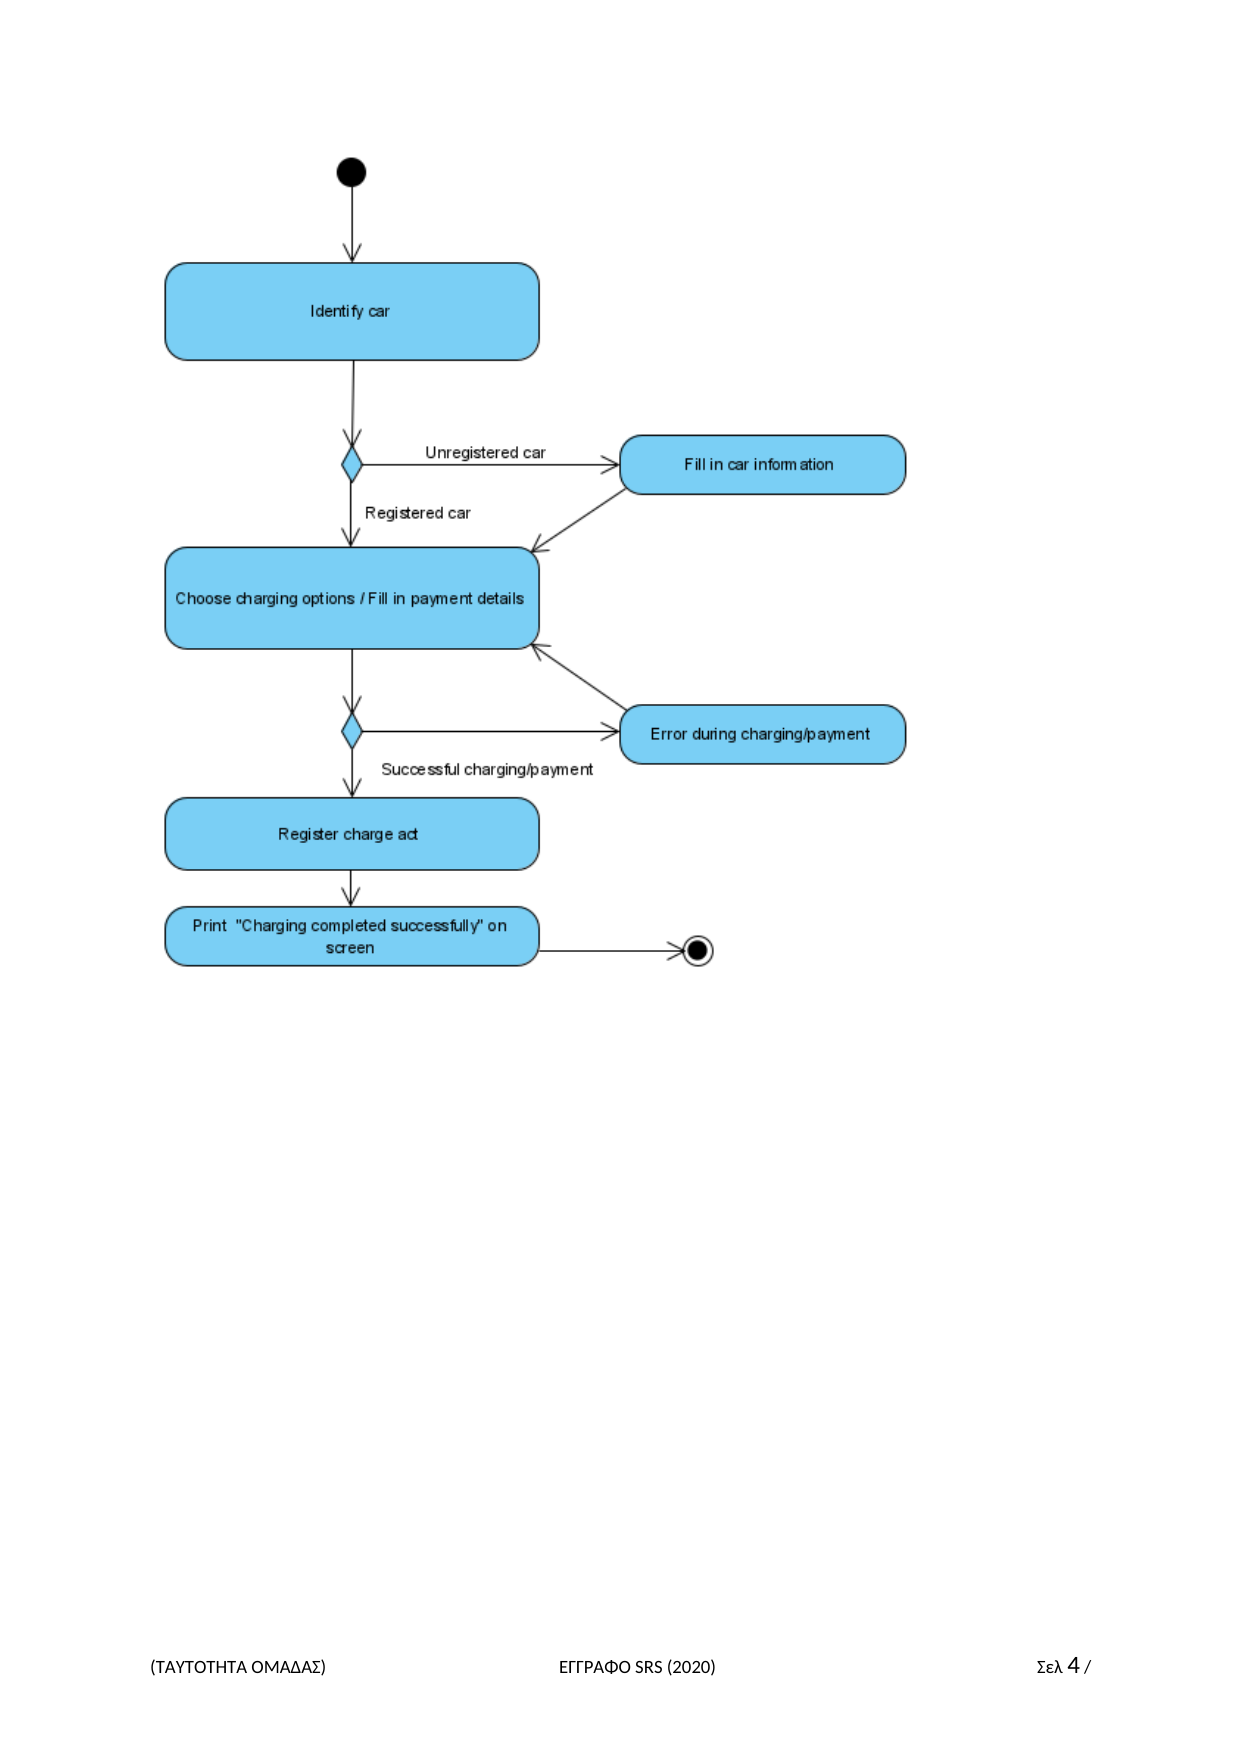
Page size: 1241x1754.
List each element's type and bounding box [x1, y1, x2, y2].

picture [150, 150, 914, 980]
